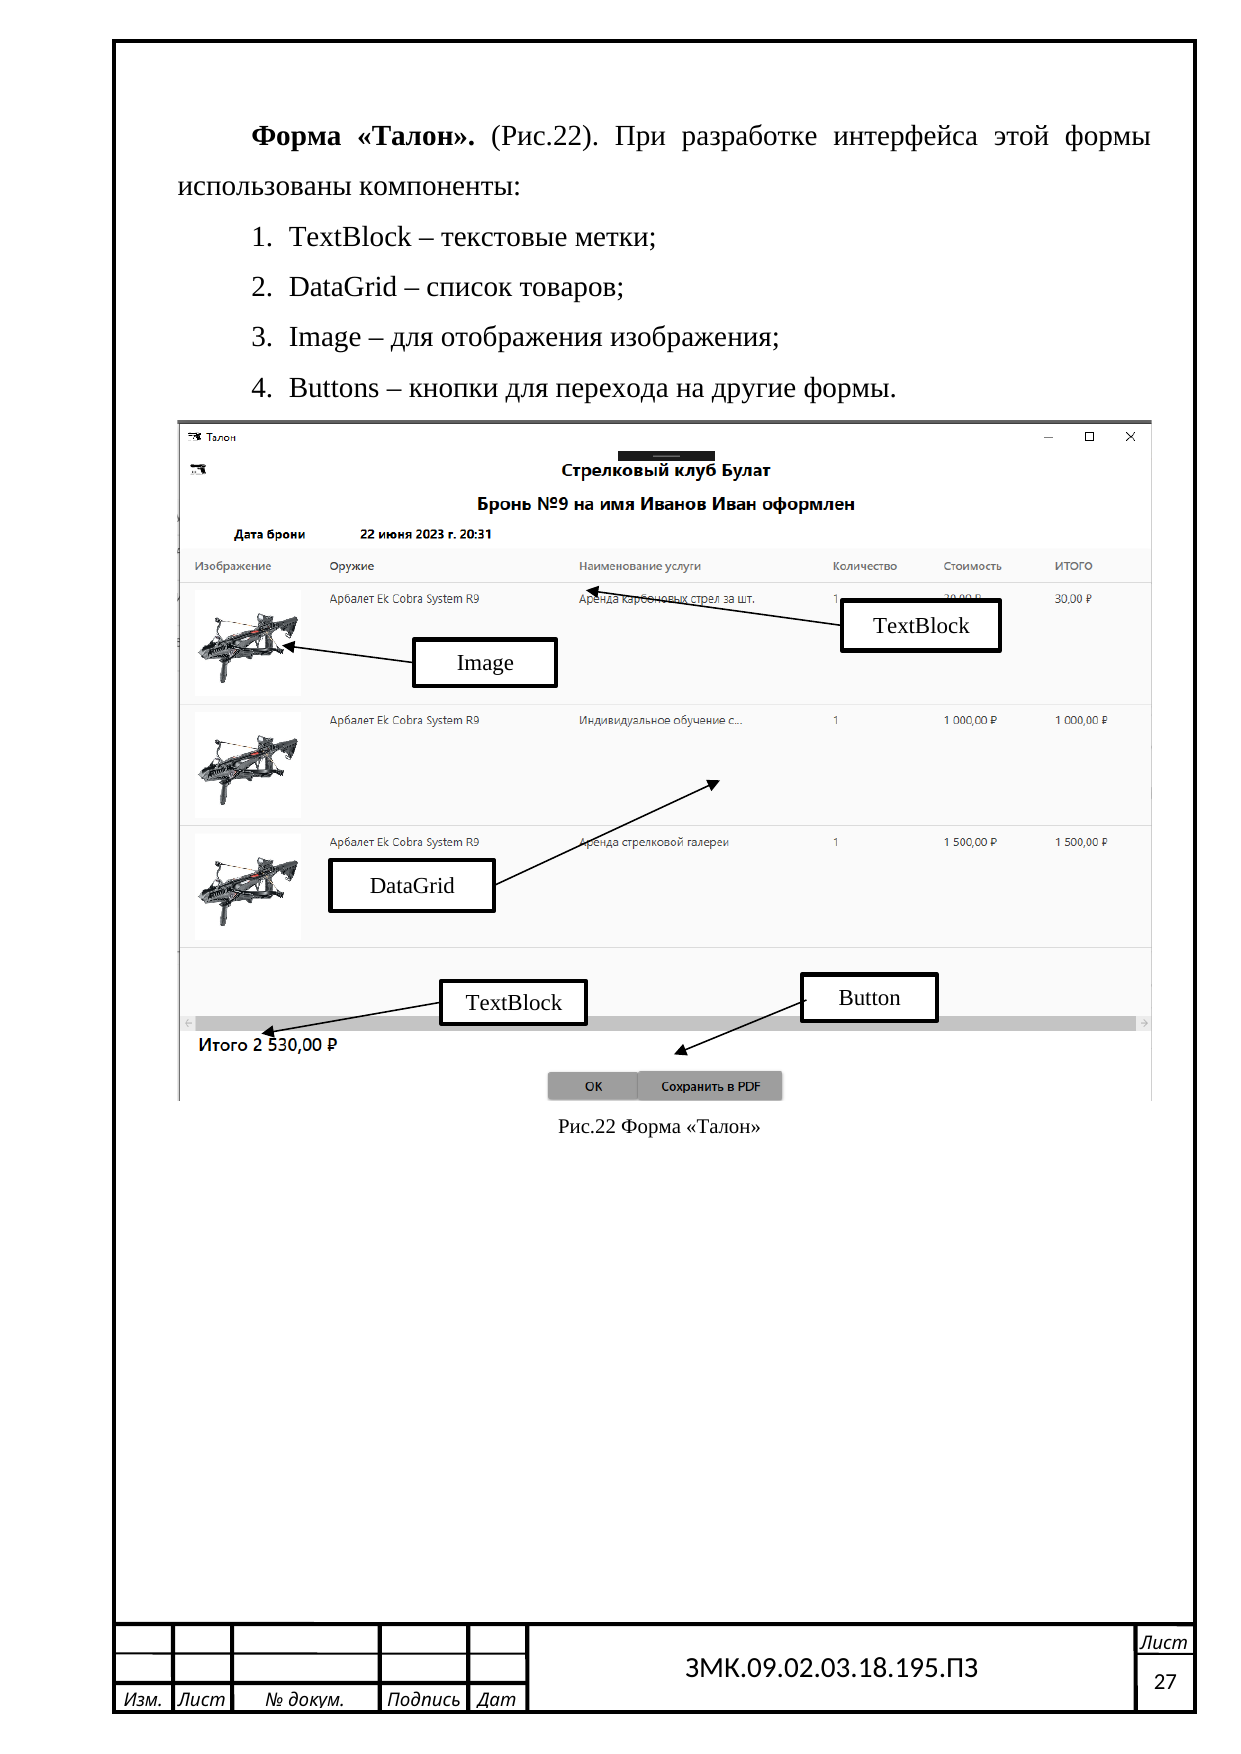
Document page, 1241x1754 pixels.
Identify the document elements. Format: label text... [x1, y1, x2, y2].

text Рис.22 Форма «Талон» [177, 1114, 1141, 1138]
list Image – для отображения изображения; [251, 319, 1152, 353]
list TextBlock – текстовые метки; [251, 219, 1152, 252]
text Форма «Талон». (Рис.22). При разработке интерфейса этой формы использованы компоненты: [177, 118, 1152, 202]
list DataGrid – список товаров; [251, 269, 1152, 303]
picture [177, 420, 1152, 1101]
list Buttons – кнопки для перехода на другие формы. [251, 370, 1152, 403]
